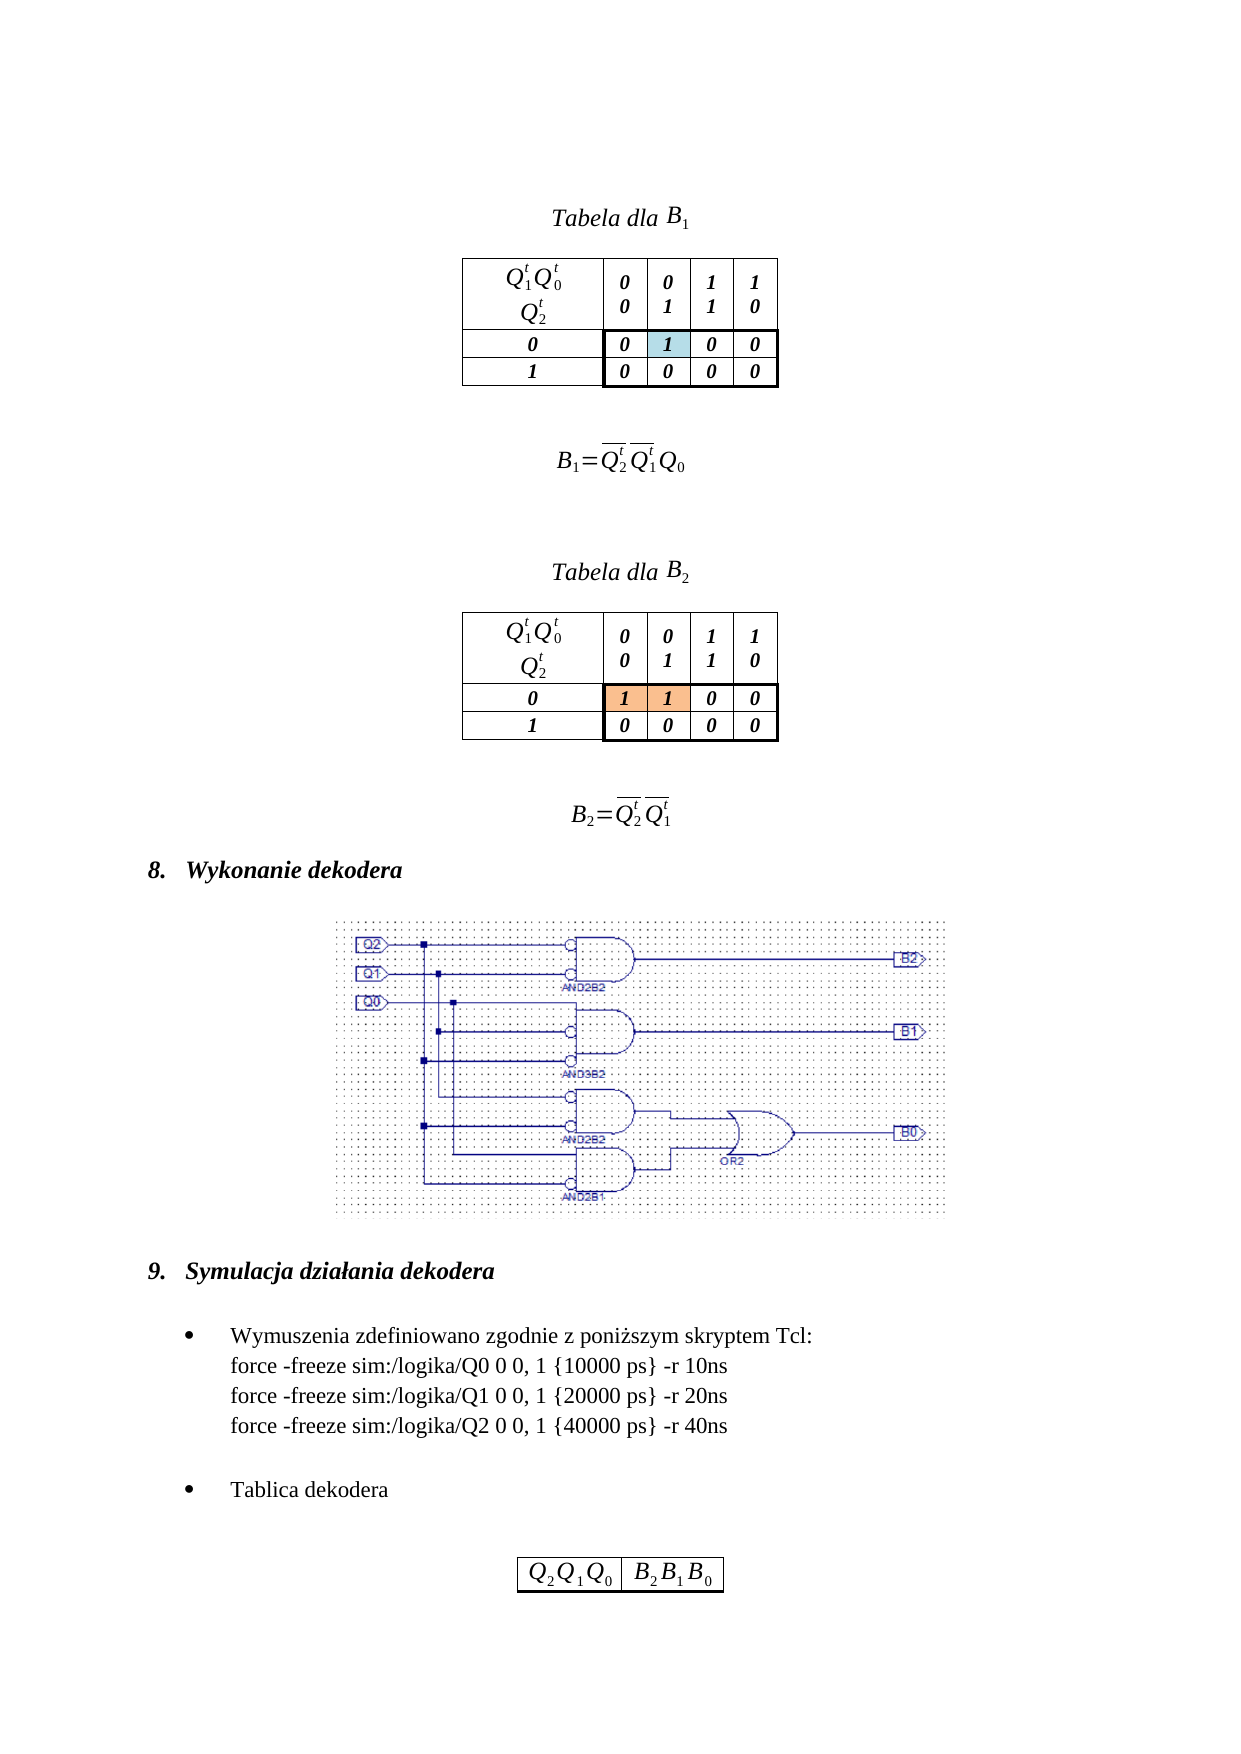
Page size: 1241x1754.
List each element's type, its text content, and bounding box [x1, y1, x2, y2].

table_header 11 [691, 259, 733, 329]
text Tabela dla [148, 555, 1093, 587]
table_cell 0 [606, 712, 647, 738]
table_header 10 [734, 613, 777, 683]
table_header [463, 613, 603, 683]
table_cell 0 [606, 332, 647, 357]
table_header [518, 1558, 621, 1590]
table_cell 0 [606, 358, 647, 384]
table_cell 0 [691, 686, 733, 711]
table_header 01 [648, 259, 690, 329]
table_cell 0 [734, 332, 776, 357]
table_cell 0 [734, 712, 776, 738]
text Tabela dla [148, 201, 1093, 233]
list force -freeze sim:/logika/Q1 0 0, 1 {20000 ps} -r 20ns [194, 1382, 1093, 1408]
table_cell 0 [463, 684, 602, 711]
table_header [622, 1558, 723, 1590]
table_cell 1 [463, 712, 602, 738]
list force -freeze sim:/logika/Q0 0 0, 1 {10000 ps} -r 10ns [194, 1352, 1093, 1378]
table_header [463, 259, 603, 329]
list Wymuszenia zdefiniowano zgodnie z poniższym skryptem Tcl: [185, 1322, 1093, 1348]
table_cell 0 [648, 358, 690, 384]
table_cell 0 [691, 332, 733, 357]
list Wykonanie dekodera [148, 855, 1093, 884]
picture [331, 921, 947, 1219]
table_cell 1 [463, 358, 602, 384]
table_header 00 [604, 613, 647, 683]
table_cell 0 [734, 686, 776, 711]
table_cell 1 [648, 332, 690, 357]
table_header 01 [648, 613, 690, 683]
table_cell 0 [463, 330, 602, 357]
table_cell 0 [648, 712, 690, 738]
table_header 11 [691, 613, 733, 683]
table_cell 1 [606, 686, 647, 711]
table_cell 0 [734, 358, 776, 384]
table_cell 0 [691, 358, 733, 384]
table_header 10 [734, 259, 777, 329]
list Symulacja działania dekodera [148, 1256, 1093, 1284]
list Tablica dekodera [185, 1476, 1093, 1502]
table_cell 0 [691, 712, 733, 738]
list force -freeze sim:/logika/Q2 0 0, 1 {40000 ps} -r 40ns [194, 1412, 1093, 1439]
table_header 00 [604, 259, 647, 329]
table_cell 1 [648, 686, 690, 711]
